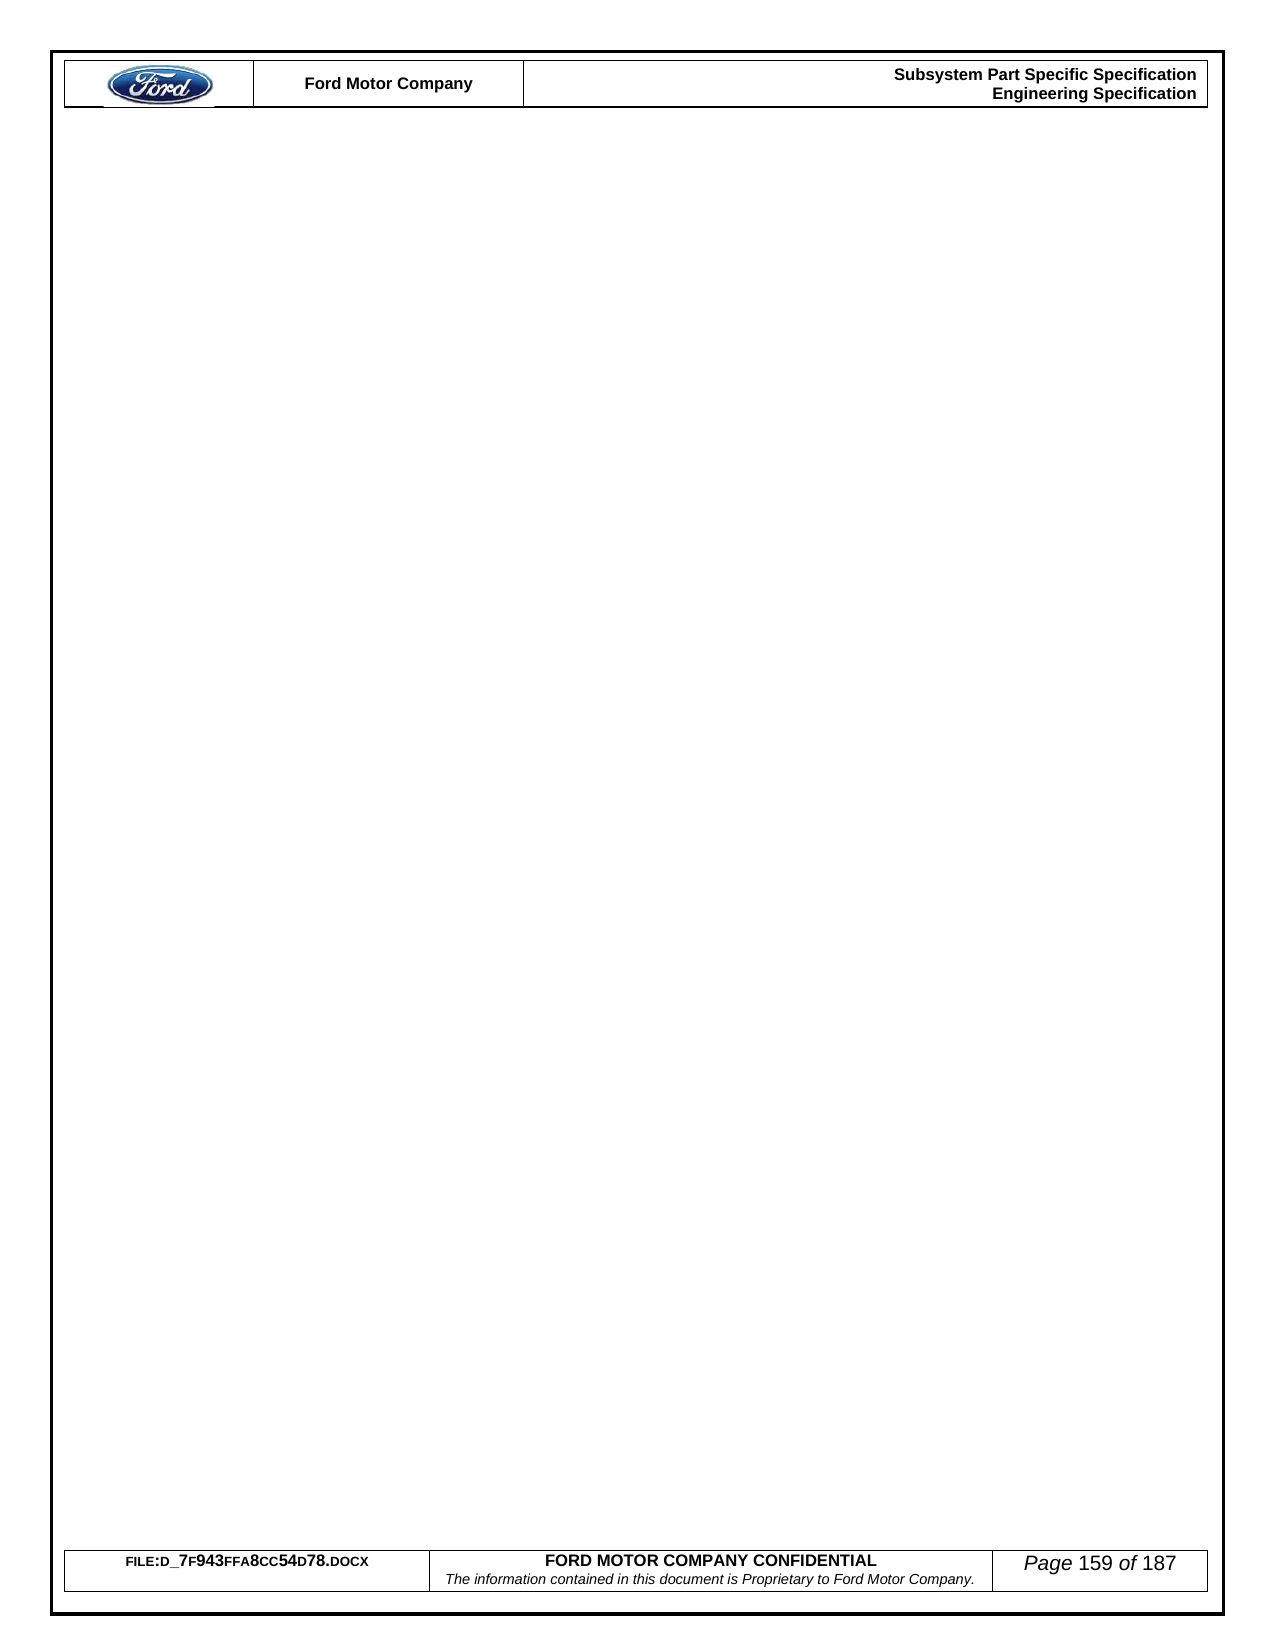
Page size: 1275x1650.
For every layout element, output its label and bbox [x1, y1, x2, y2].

picture [103, 61, 215, 107]
